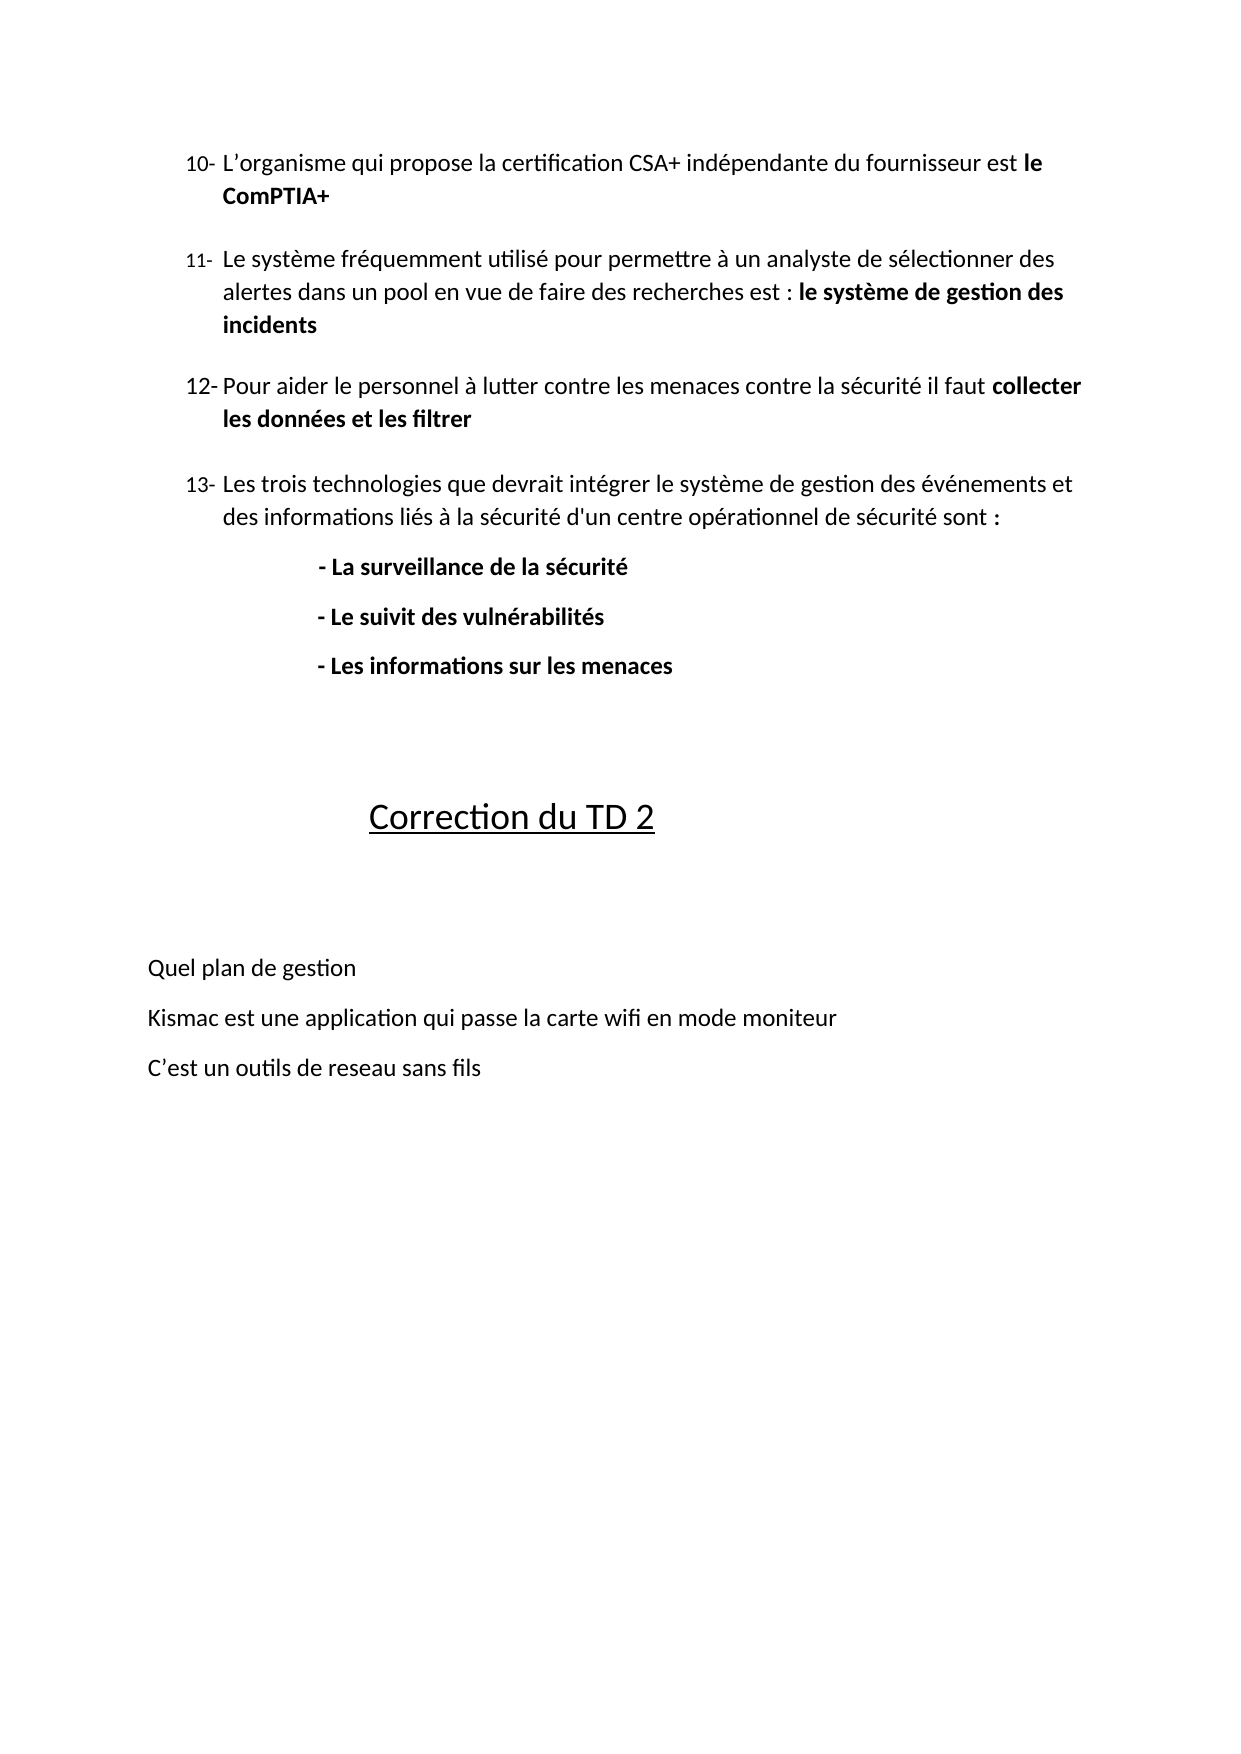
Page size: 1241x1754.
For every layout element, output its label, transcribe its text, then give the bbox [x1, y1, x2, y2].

text Kismac est une application qui passe la carte wifi en mode moniteur [148, 1002, 1093, 1033]
text Correction du TD 2 [295, 793, 1093, 838]
text C’est un outils de reseau sans fils [148, 1052, 1093, 1082]
text - Le suivit des vulnérabilités [148, 601, 1093, 631]
text - Les informations sur les menaces [148, 650, 1093, 681]
list Pour aider le personnel à lutter contre les menaces contre la sécurité il faut collecter les données et les filtrer [185, 370, 1093, 433]
list Les trois technologies que devrait intégrer le système de gestion des événements et des informations liés à la sécurité d'un centre opérationnel de sécurité sont : [185, 468, 1093, 532]
list Le système fréquemment utilisé pour permettre à un analyste de sélectionner des alertes dans un pool en vue de faire des recherches est : le système de gestion des incidents [185, 244, 1093, 340]
list L’organisme qui propose la certification CSA+ indépendante du fournisseur est le ComPTIA+ [185, 148, 1093, 211]
text Quel plan de gestion [148, 952, 1093, 983]
text - La surveillance de la sécurité [148, 551, 1093, 582]
